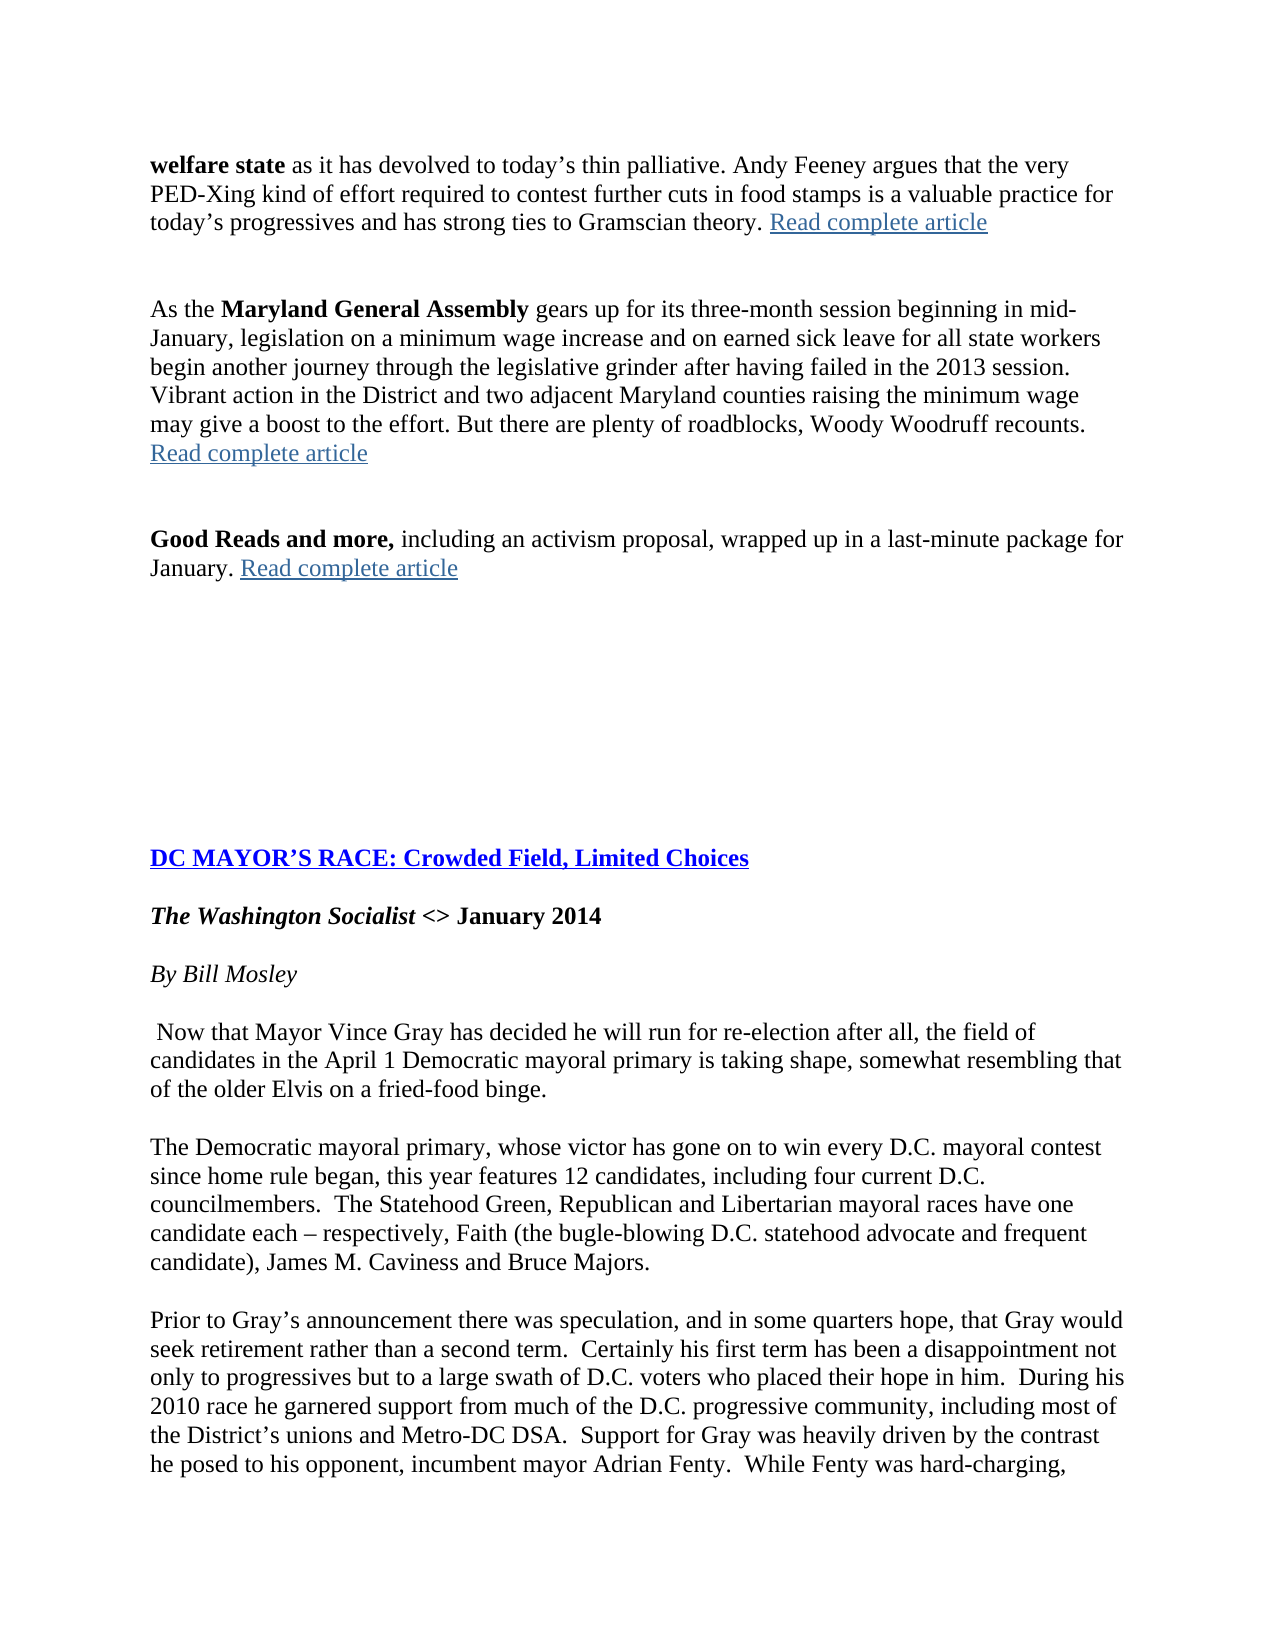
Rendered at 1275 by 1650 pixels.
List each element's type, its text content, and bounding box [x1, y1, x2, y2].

text The Washington Socialist <> January 2014 [150, 901, 1125, 929]
text Good Reads and more, including an activism proposal, wrapped up in a last-minute package for January. Read complete article [150, 496, 1125, 582]
text DC MAYOR’S RACE: Crowded Field, Limited Choices [150, 843, 1125, 872]
text The Democratic mayoral primary, whose victor has gone on to win every D.C. mayoral contest since home rule began, this year features 12 candidates, including four current D.C. councilmembers. The Statehood Green, Republican and Libertarian mayoral races have one candidate each – respectively, Faith (the bugle-blowing D.C. statehood advocate and frequent candidate), James M. Caviness and Bruce Majors. [150, 1132, 1125, 1276]
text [150, 1305, 1125, 1477]
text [150, 150, 1125, 236]
text By Bill Mosley [150, 959, 1125, 987]
text As the Maryland General Assembly gears up for its three-month session beginning in mid-January, legislation on a minimum wage increase and on earned sick leave for all state workers begin another journey through the legislative grinder after having failed in the 2013 session. Vibrant action in the District and two adjacent Maryland counties raising the minimum wage may give a boost to the effort. But there are plenty of roadblocks, Woody Woodruff recounts. Read complete article [150, 265, 1125, 467]
text Now that Mayor Vince Gray has decided he will run for re-election after all, the field of candidates in the April 1 Democratic mayoral primary is taking shape, somewhat resembling that of the older Elvis on a fried-food binge. [150, 1017, 1125, 1103]
